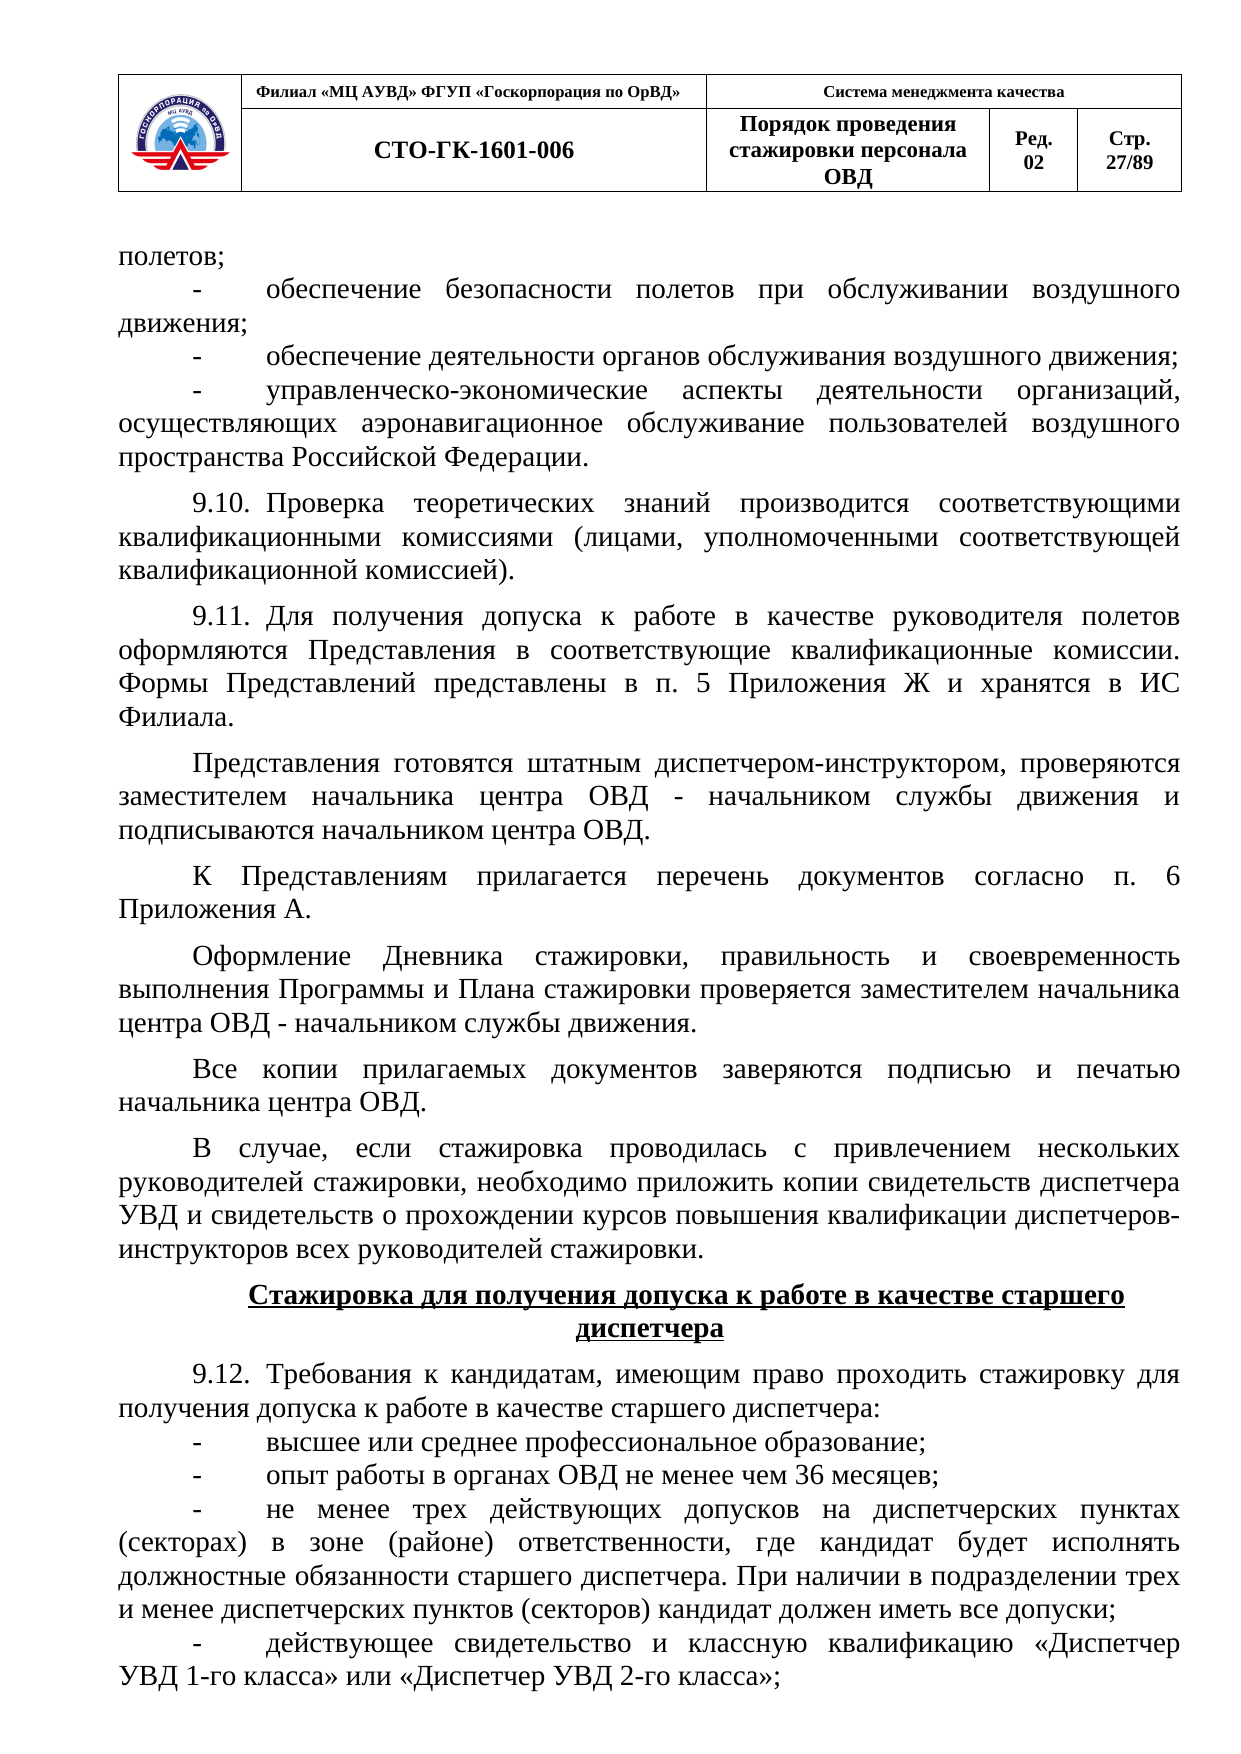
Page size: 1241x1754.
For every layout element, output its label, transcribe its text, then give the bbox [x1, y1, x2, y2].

list действующее свидетельство и классную квалификацию «Диспетчер УВД 1-го класса» или «Диспетчер УВД 2-го класса»; [118, 1625, 1181, 1692]
text Все копии прилагаемых документов заверяются подписью и печатью начальника центра ОВД. [118, 1051, 1181, 1118]
text К Представлениям прилагается перечень документов согласно п. 6 Приложения А. [118, 858, 1181, 925]
list Для получения допуска к работе в качестве руководителя полетов оформляются Представления в соответствующие квалификационные комиссии. Формы Представлений представлены в п. 5 Приложения Ж и хранятся в ИС Филиала. [118, 598, 1181, 732]
text Представления готовятся штатным диспетчером-инструктором, проверяются заместителем начальника центра ОВД - начальником службы движения и подписываются начальником центра ОВД. [118, 745, 1181, 846]
text В случае, если стажировка проводилась с привлечением нескольких руководителей стажировки, необходимо приложить копии свидетельств диспетчера УВД и свидетельств о прохождении курсов повышения квалификации диспетчеров-инструкторов всех руководителей стажировки. [118, 1130, 1181, 1264]
picture [129, 94, 232, 171]
text Стажировка для получения допуска к работе в качестве старшего диспетчера [118, 1277, 1181, 1344]
list обеспечение безопасности полетов при обслуживании воздушного движения; [118, 271, 1181, 338]
list управленческо-экономические аспекты деятельности организаций, осуществляющих аэронавигационное обслуживание пользователей воздушного пространства Российской Федерации. [118, 372, 1181, 473]
list психологические и педагогические аспекты деятельности руководителя полетов; [118, 238, 1181, 271]
list Требования к кандидатам, имеющим право проходить стажировку для получения допуска к работе в качестве старшего диспетчера: [118, 1357, 1181, 1424]
list опыт работы в органах ОВД не менее чем 36 месяцев; [118, 1457, 1181, 1491]
list обеспечение деятельности органов обслуживания воздушного движения; [118, 338, 1181, 372]
list высшее или среднее профессиональное образование; [118, 1424, 1181, 1457]
text Оформление Дневника стажировки, правильность и своевременность выполнения Программы и Плана стажировки проверяется заместителем начальника центра ОВД - начальником службы движения. [118, 938, 1181, 1038]
list Проверка теоретических знаний производится соответствующими квалификационными комиссиями (лицами, уполномоченными соответствующей квалификационной комиссией). [118, 485, 1181, 586]
list не менее трех действующих допусков на диспетчерских пунктах (секторах) в зоне (районе) ответственности, где кандидат будет исполнять должностные обязанности старшего диспетчера. При наличии в подразделении трех и менее диспетчерских пунктов (секторов) кандидат должен иметь все допуски; [118, 1491, 1181, 1625]
